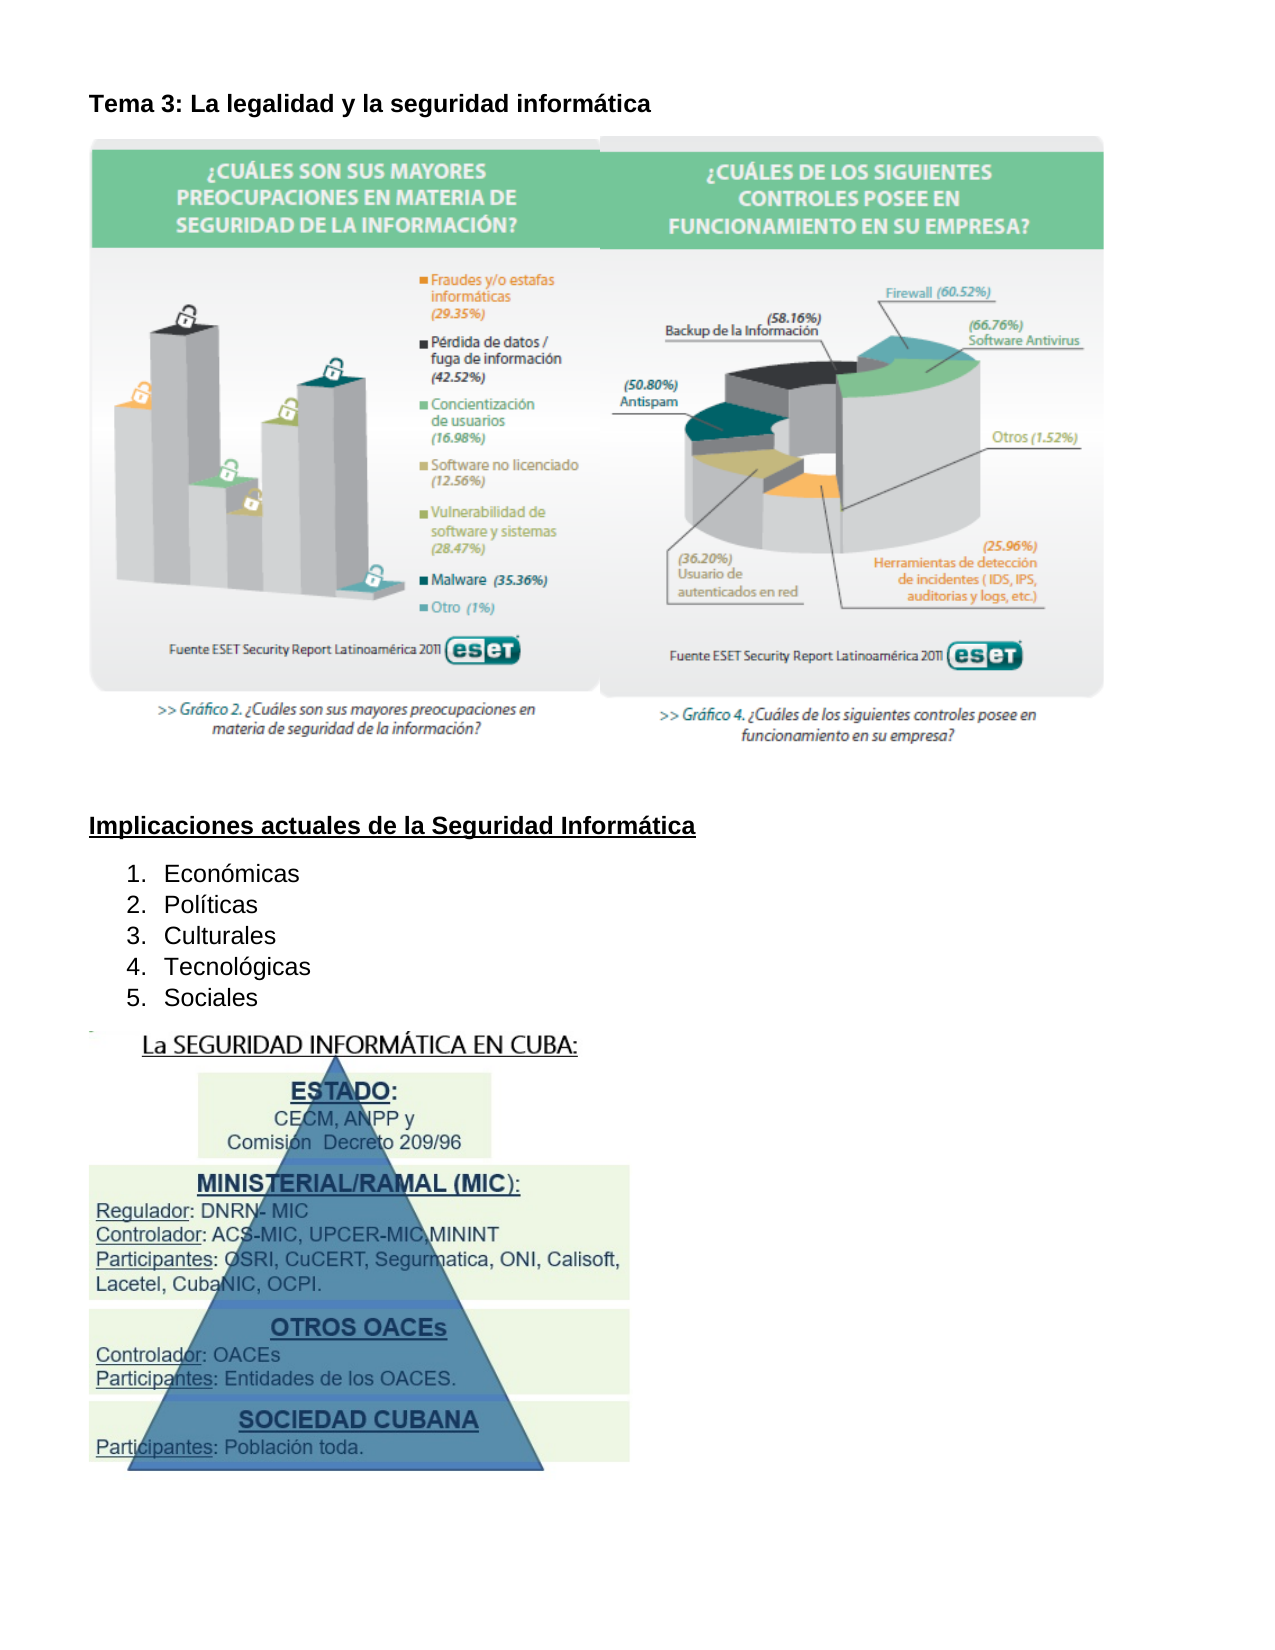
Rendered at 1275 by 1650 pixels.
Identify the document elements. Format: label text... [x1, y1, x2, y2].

list Culturales [126, 921, 1186, 950]
text Tema 3: La legalidad y la seguridad informática [89, 89, 1186, 117]
picture [88, 136, 1104, 745]
list Tecnológicas [126, 952, 1186, 981]
text Implicaciones actuales de la Seguridad Informática [89, 811, 1186, 840]
list Económicas [126, 859, 1186, 888]
picture [88, 1031, 633, 1480]
list Sociales [126, 983, 1186, 1012]
list Políticas [126, 890, 1186, 919]
